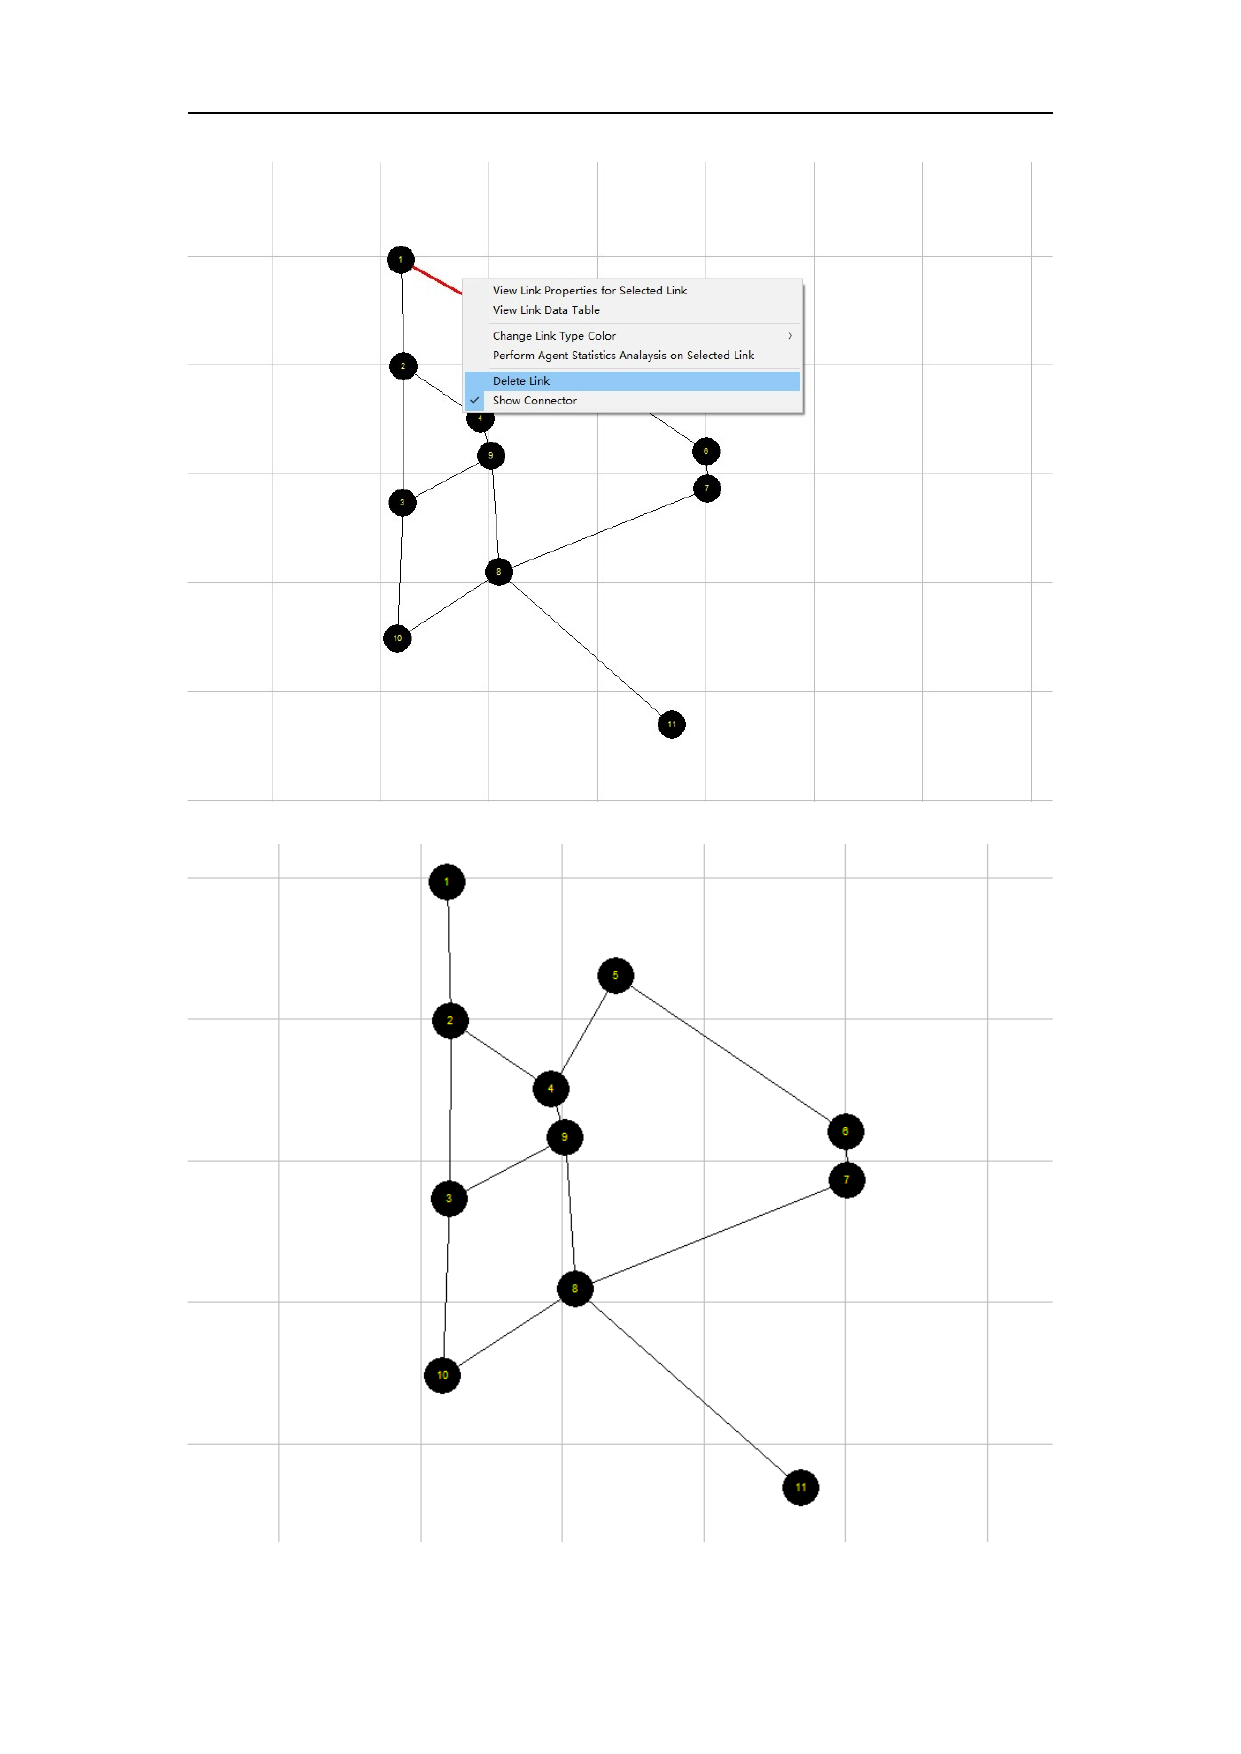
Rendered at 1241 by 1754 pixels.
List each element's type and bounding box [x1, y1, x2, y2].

picture [187, 162, 1053, 802]
picture [187, 844, 1053, 1542]
